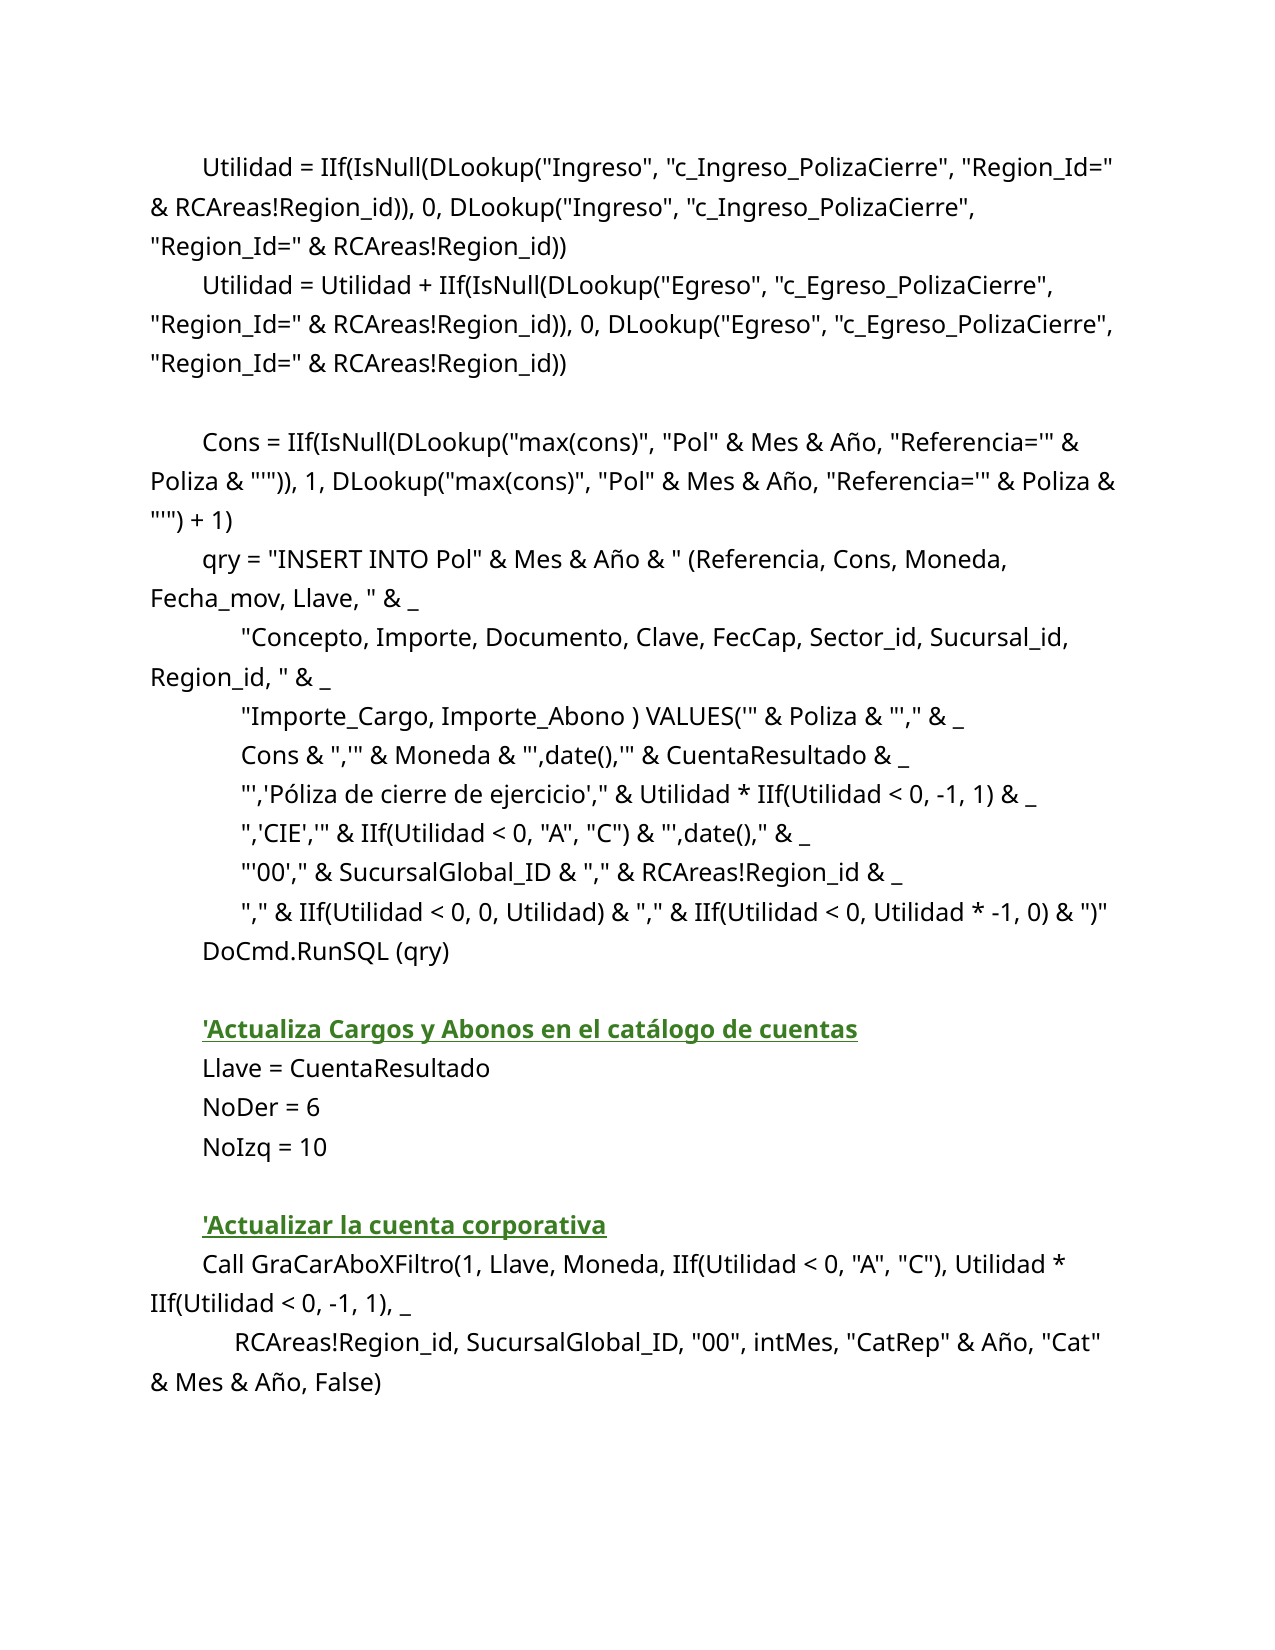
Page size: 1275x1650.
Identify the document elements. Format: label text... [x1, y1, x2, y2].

text DoCmd.RunSQL (qry) [150, 933, 1125, 967]
text Cons & ",'" & Moneda & "',date(),'" & CuentaResultado & _ [150, 737, 1125, 772]
text Call GraCarAboXFiltro(1, Llave, Moneda, IIf(Utilidad < 0, "A", "C"), Utilidad * IIf(Utilidad < 0, -1, 1), _ [150, 1247, 1125, 1320]
text RCAreas!Region_id, SucursalGlobal_ID, "00", intMes, "CatRep" & Año, "Cat" & Mes & Año, False) [150, 1325, 1125, 1398]
text "," & IIf(Utilidad < 0, 0, Utilidad) & "," & IIf(Utilidad < 0, Utilidad * -1, 0) & ")" [150, 894, 1125, 928]
text "','Póliza de cierre de ejercicio'," & Utilidad * IIf(Utilidad < 0, -1, 1) & _ [150, 777, 1125, 811]
text Llave = CuentaResultado [150, 1051, 1125, 1085]
text ",'CIE','" & IIf(Utilidad < 0, "A", "C") & "',date()," & _ [150, 816, 1125, 850]
text NoIzq = 10 [150, 1129, 1125, 1163]
text qry = "INSERT INTO Pol" & Mes & Año & " (Referencia, Cons, Moneda, Fecha_mov, Llave, " & _ [150, 542, 1125, 615]
text "'00'," & SucursalGlobal_ID & "," & RCAreas!Region_id & _ [150, 855, 1125, 889]
text 'Actualizar la cuenta corporativa [150, 1207, 1125, 1242]
text "Concepto, Importe, Documento, Clave, FecCap, Sector_id, Sucursal_id, Region_id, " & _ [150, 620, 1125, 693]
text "Importe_Cargo, Importe_Abono ) VALUES('" & Poliza & "'," & _ [150, 698, 1125, 732]
text Cons = IIf(IsNull(DLookup("max(cons)", "Pol" & Mes & Año, "Referencia='" & Poliza & "'")), 1, DLookup("max(cons)", "Pol" & Mes & Año, "Referencia='" & Poliza & "'") + 1) [150, 424, 1125, 537]
text Utilidad = IIf(IsNull(DLookup("Ingreso", "c_Ingreso_PolizaCierre", "Region_Id=" & RCAreas!Region_id)), 0, DLookup("Ingreso", "c_Ingreso_PolizaCierre", "Region_Id=" & RCAreas!Region_id)) [150, 150, 1125, 262]
text 'Actualiza Cargos y Abonos en el catálogo de cuentas [150, 1012, 1125, 1046]
text NoDer = 6 [150, 1090, 1125, 1124]
text Utilidad = Utilidad + IIf(IsNull(DLookup("Egreso", "c_Egreso_PolizaCierre", "Region_Id=" & RCAreas!Region_id)), 0, DLookup("Egreso", "c_Egreso_PolizaCierre", "Region_Id=" & RCAreas!Region_id)) [150, 267, 1125, 380]
